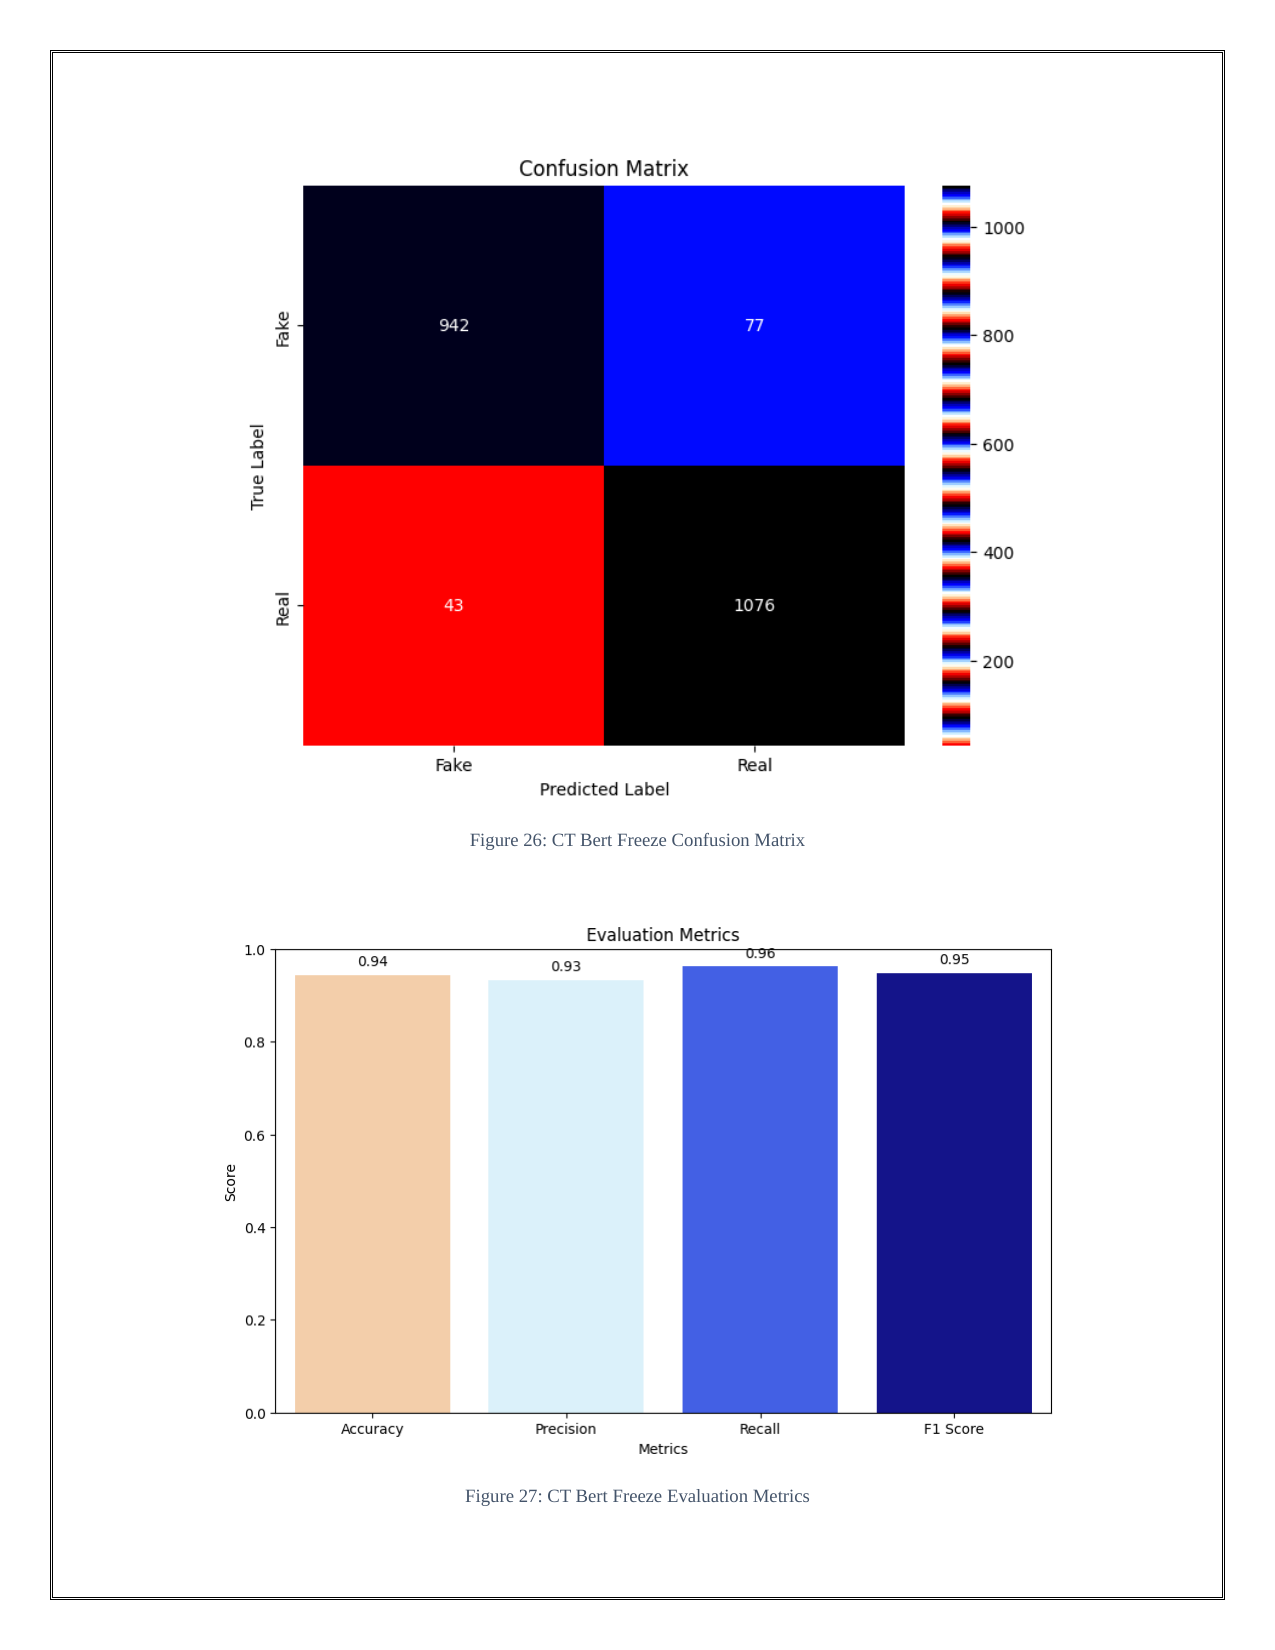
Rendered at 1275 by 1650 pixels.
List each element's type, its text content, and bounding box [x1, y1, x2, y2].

text Figure 26: CT Bert Freeze Confusion Matrix [118, 829, 1157, 850]
picture [214, 917, 1061, 1466]
text Figure 27: CT Bert Freeze Evaluation Metrics [118, 1484, 1157, 1506]
picture [239, 147, 1037, 810]
